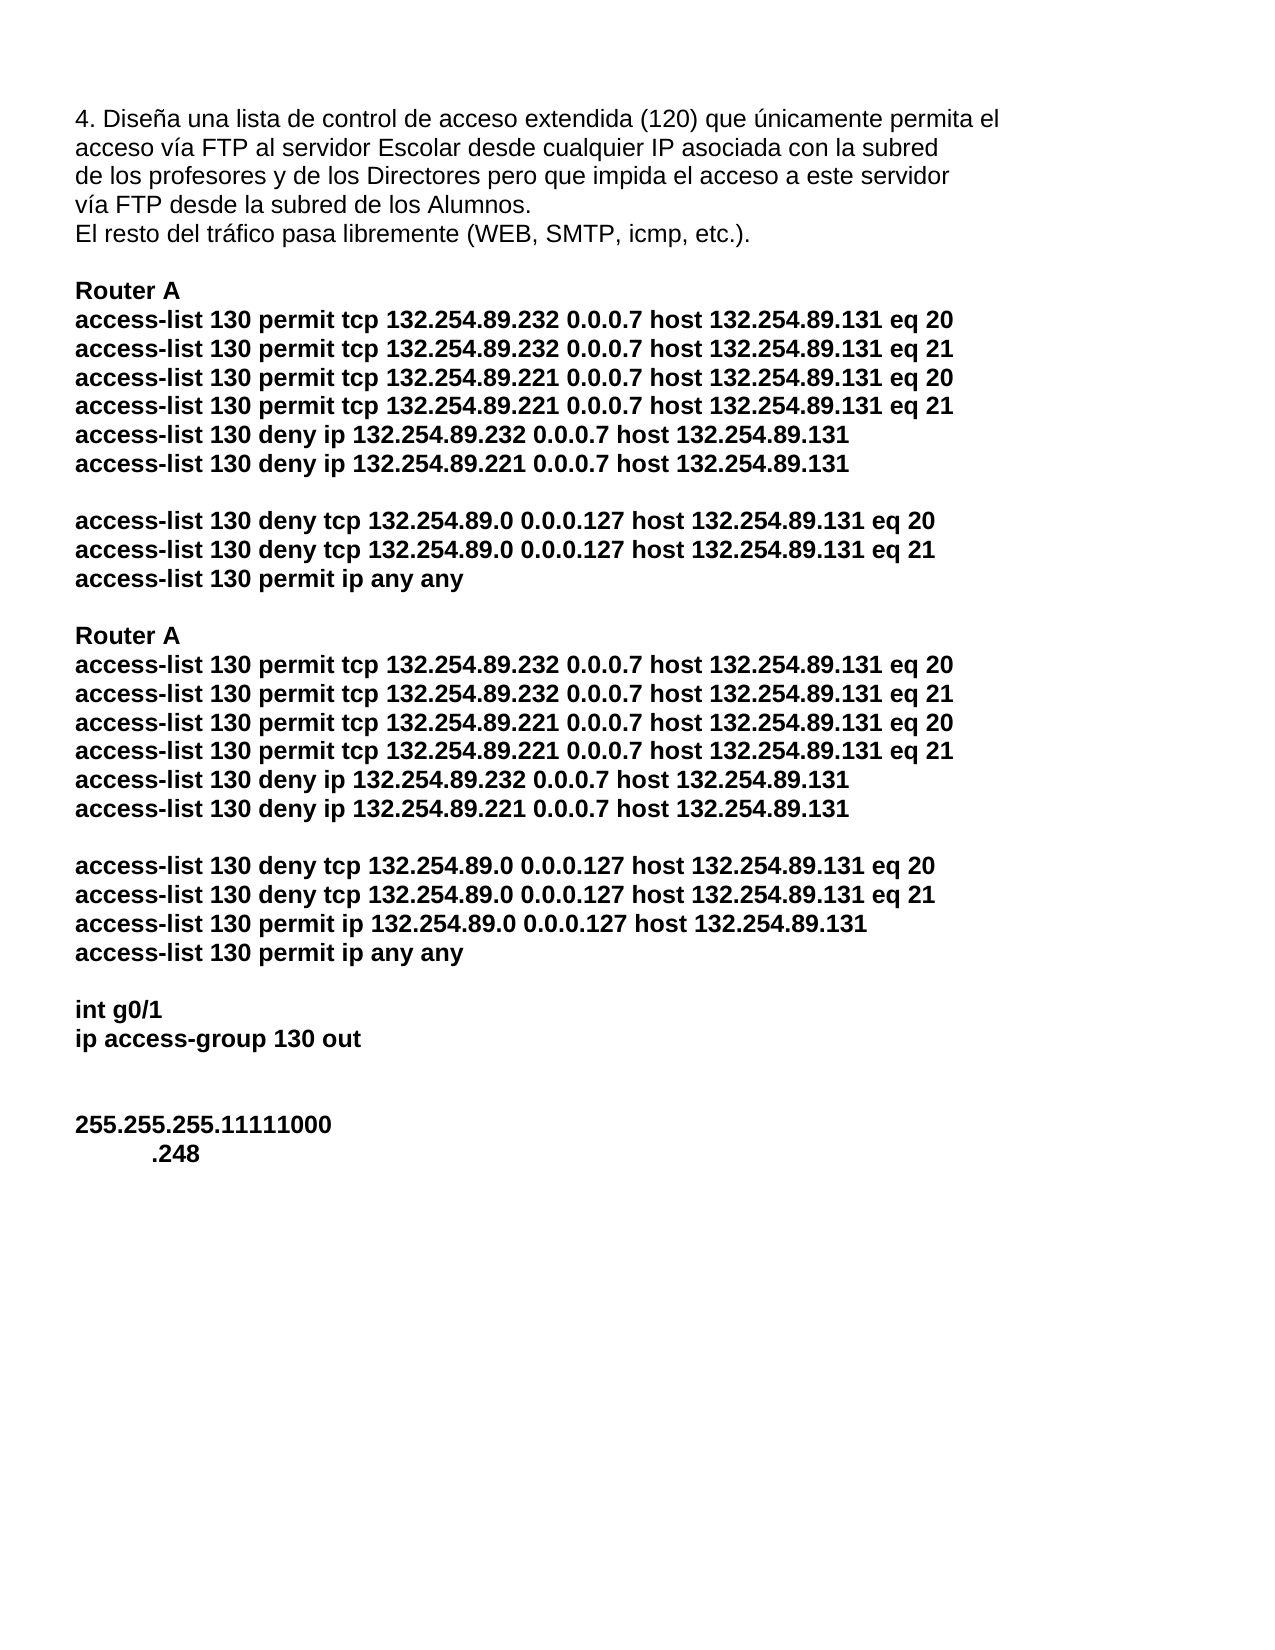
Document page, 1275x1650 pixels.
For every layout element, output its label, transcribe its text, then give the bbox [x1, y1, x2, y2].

text ip access-group 130 out [75, 1024, 1200, 1052]
text access-list 130 permit ip any any [75, 937, 1200, 966]
text Router A [75, 276, 1200, 305]
text access-list 130 deny ip 132.254.89.232 0.0.0.7 host 132.254.89.131 [75, 765, 1200, 794]
text access-list 130 permit tcp 132.254.89.232 0.0.0.7 host 132.254.89.131 eq 20 [75, 650, 1200, 679]
text access-list 130 permit tcp 132.254.89.221 0.0.0.7 host 132.254.89.131 eq 20 [75, 707, 1200, 736]
text access-list 130 permit tcp 132.254.89.221 0.0.0.7 host 132.254.89.131 eq 21 [75, 391, 1200, 420]
text access-list 130 deny ip 132.254.89.221 0.0.0.7 host 132.254.89.131 [75, 794, 1200, 822]
text int g0/1 [75, 995, 1200, 1024]
text access-list 130 permit tcp 132.254.89.232 0.0.0.7 host 132.254.89.131 eq 20 [75, 305, 1200, 334]
text Router A [75, 621, 1200, 650]
text access-list 130 permit tcp 132.254.89.221 0.0.0.7 host 132.254.89.131 eq 21 [75, 736, 1200, 765]
text access-list 130 permit ip any any [75, 564, 1200, 592]
text access-list 130 deny tcp 132.254.89.0 0.0.0.127 host 132.254.89.131 eq 21 [75, 535, 1200, 564]
text access-list 130 deny ip 132.254.89.221 0.0.0.7 host 132.254.89.131 [75, 449, 1200, 477]
text acceso vía FTP al servidor Escolar desde cualquier IP asociada con la subred [75, 132, 1200, 161]
text 255.255.255.11111000 [75, 1110, 1200, 1139]
text access-list 130 deny tcp 132.254.89.0 0.0.0.127 host 132.254.89.131 eq 20 [75, 851, 1200, 880]
text access-list 130 permit tcp 132.254.89.221 0.0.0.7 host 132.254.89.131 eq 20 [75, 362, 1200, 391]
text access-list 130 deny tcp 132.254.89.0 0.0.0.127 host 132.254.89.131 eq 20 [75, 506, 1200, 535]
text de los profesores y de los Directores pero que impida el acceso a este servidor [75, 161, 1200, 190]
text vía FTP desde la subred de los Alumnos. [75, 190, 1200, 219]
text access-list 130 permit tcp 132.254.89.232 0.0.0.7 host 132.254.89.131 eq 21 [75, 679, 1200, 707]
text El resto del tráfico pasa libremente (WEB, SMTP, icmp, etc.). [75, 219, 1200, 247]
text access-list 130 permit ip 132.254.89.0 0.0.0.127 host 132.254.89.131 [75, 909, 1200, 937]
text access-list 130 permit tcp 132.254.89.232 0.0.0.7 host 132.254.89.131 eq 21 [75, 334, 1200, 362]
text .248 [75, 1139, 1200, 1167]
text 4. Diseña una lista de control de acceso extendida (120) que únicamente permita el [75, 104, 1200, 132]
text access-list 130 deny ip 132.254.89.232 0.0.0.7 host 132.254.89.131 [75, 420, 1200, 449]
text access-list 130 deny tcp 132.254.89.0 0.0.0.127 host 132.254.89.131 eq 21 [75, 880, 1200, 909]
